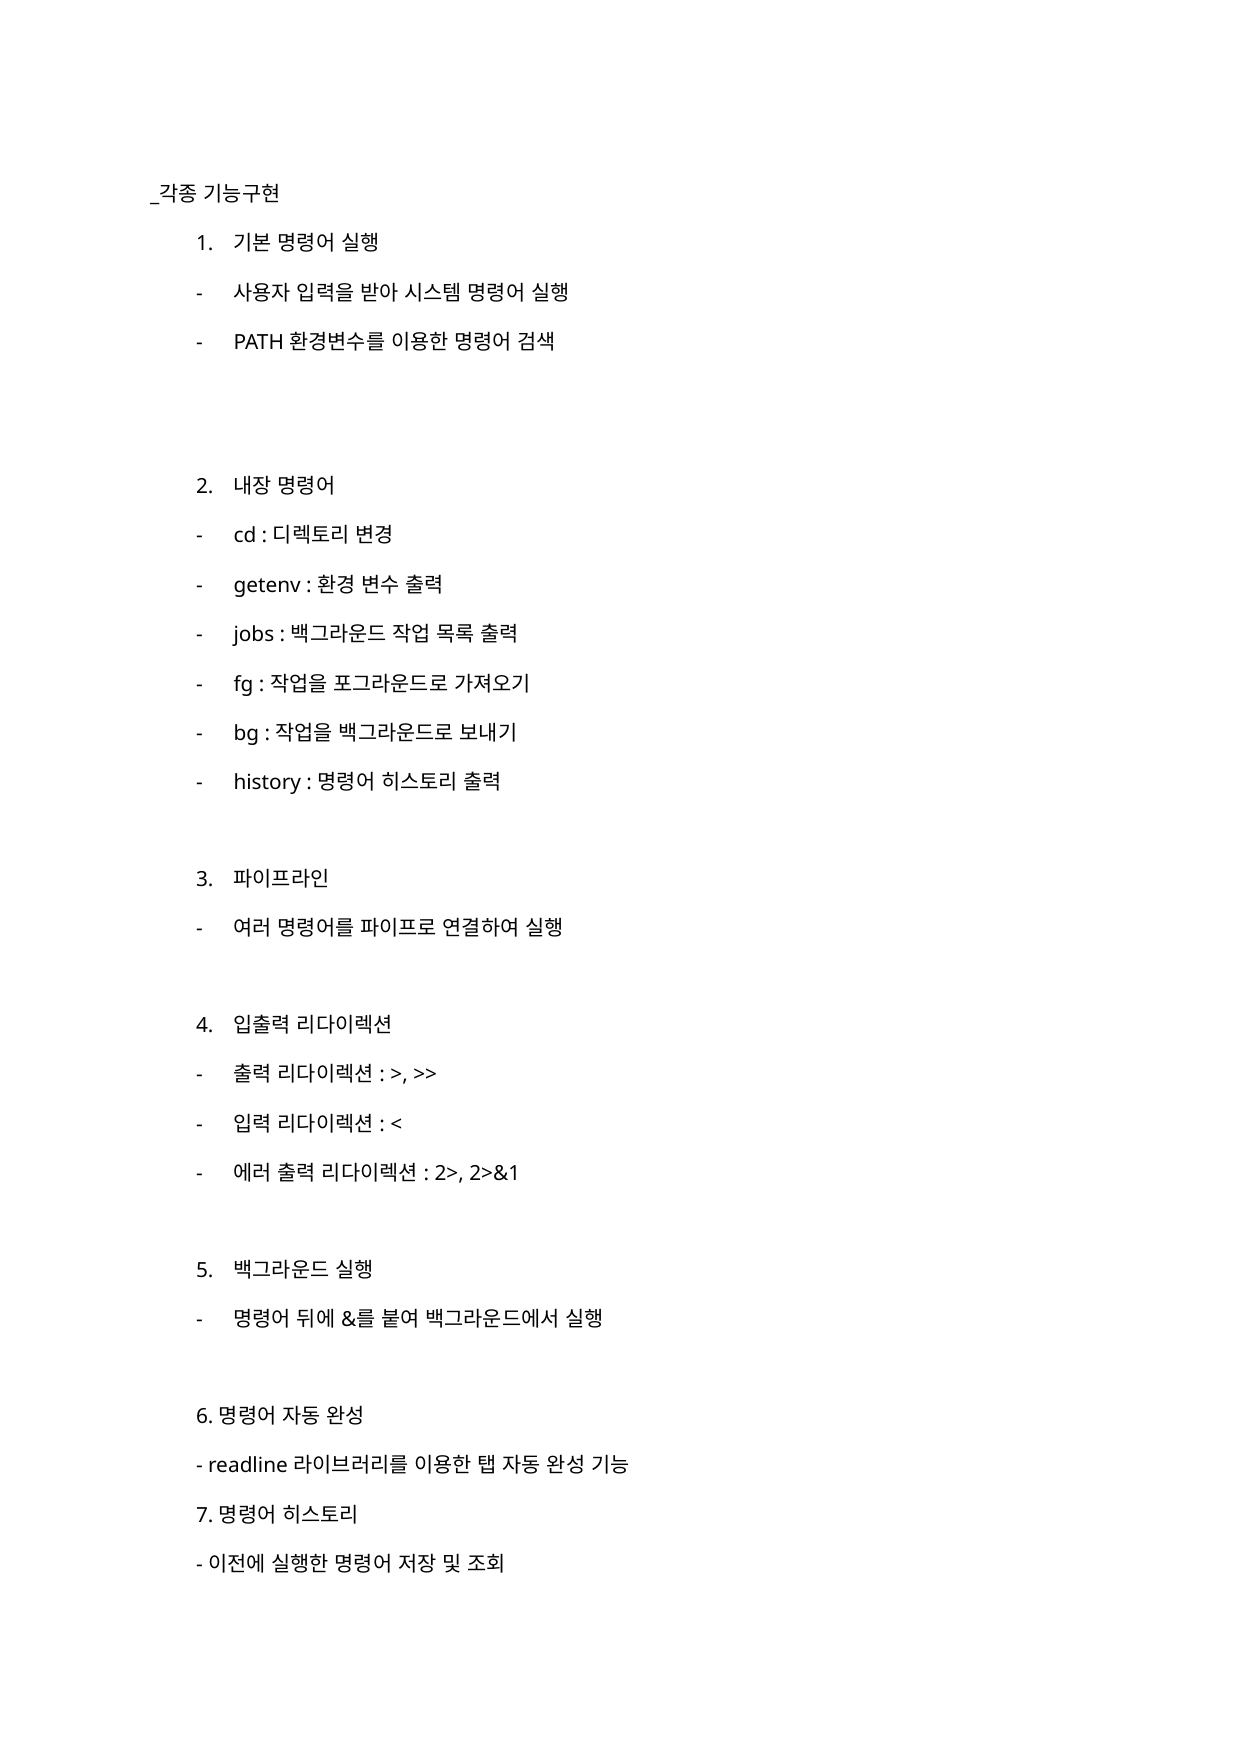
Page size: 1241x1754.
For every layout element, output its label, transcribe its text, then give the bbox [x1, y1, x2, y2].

list 여러 명령어를 파이프로 연결하여 실행 [196, 912, 1090, 942]
text _각종 기능구현 [150, 177, 1090, 207]
list 사용자 입력을 받아 시스템 명령어 실행 [196, 276, 1090, 306]
list bg : 작업을 백그라운드로 보내기 [196, 716, 1090, 746]
list jobs : 백그라운드 작업 목록 출력 [196, 617, 1090, 648]
list 파이프라인 [196, 862, 1090, 892]
text - 이전에 실행한 명령어 저장 및 조회 [196, 1547, 1090, 1577]
list 출력 리다이렉션 : >, >> [196, 1058, 1090, 1088]
text - readline 라이브러리를 이용한 탭 자동 완성 기능 [196, 1448, 1090, 1479]
list fg : 작업을 포그라운드로 가져오기 [196, 667, 1090, 697]
text 7. 명령어 히스토리 [196, 1498, 1090, 1528]
text 6. 명령어 자동 완성 [196, 1399, 1090, 1429]
list 입력 리다이렉션 : < [196, 1107, 1090, 1137]
list 에러 출력 리다이렉션 : 2>, 2>&1 [196, 1156, 1090, 1187]
list 백그라운드 실행 [196, 1253, 1090, 1283]
list 기본 명령어 실행 [196, 227, 1090, 257]
list history : 명령어 히스토리 출력 [196, 766, 1090, 796]
list PATH 환경변수를 이용한 명령어 검색 [196, 325, 1090, 356]
list getenv : 환경 변수 출력 [196, 568, 1090, 598]
list 명령어 뒤에 &를 붙여 백그라운드에서 실행 [196, 1302, 1090, 1333]
list cd : 디렉토리 변경 [196, 519, 1090, 549]
list 내장 명령어 [196, 469, 1090, 499]
list 입출력 리다이렉션 [196, 1008, 1090, 1038]
